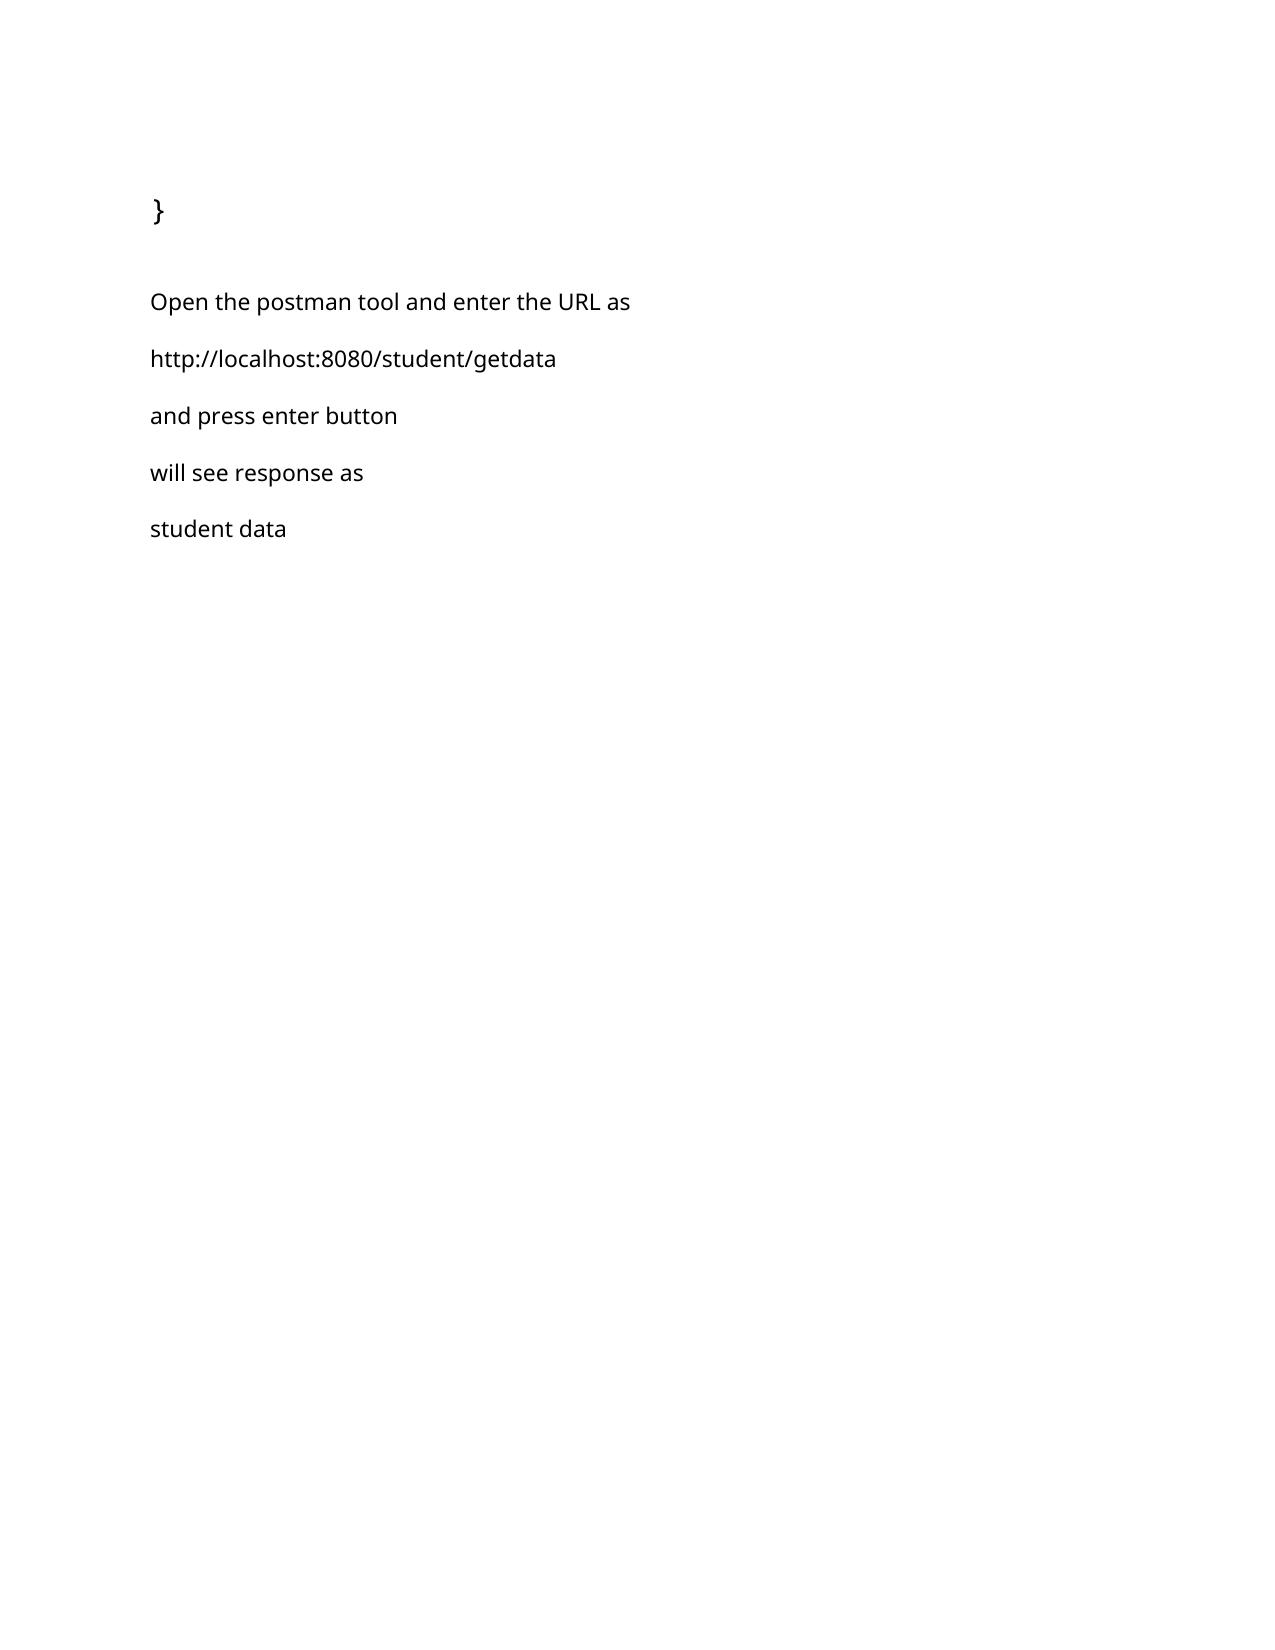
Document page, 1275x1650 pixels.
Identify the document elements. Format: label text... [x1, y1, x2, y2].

text } [150, 190, 1125, 229]
text and press enter button [150, 400, 1125, 431]
text will see response as [150, 456, 1125, 488]
text http://localhost:8080/student/getdata [150, 343, 1125, 374]
text student data [150, 513, 1125, 544]
text Open the postman tool and enter the URL as [150, 286, 1125, 317]
